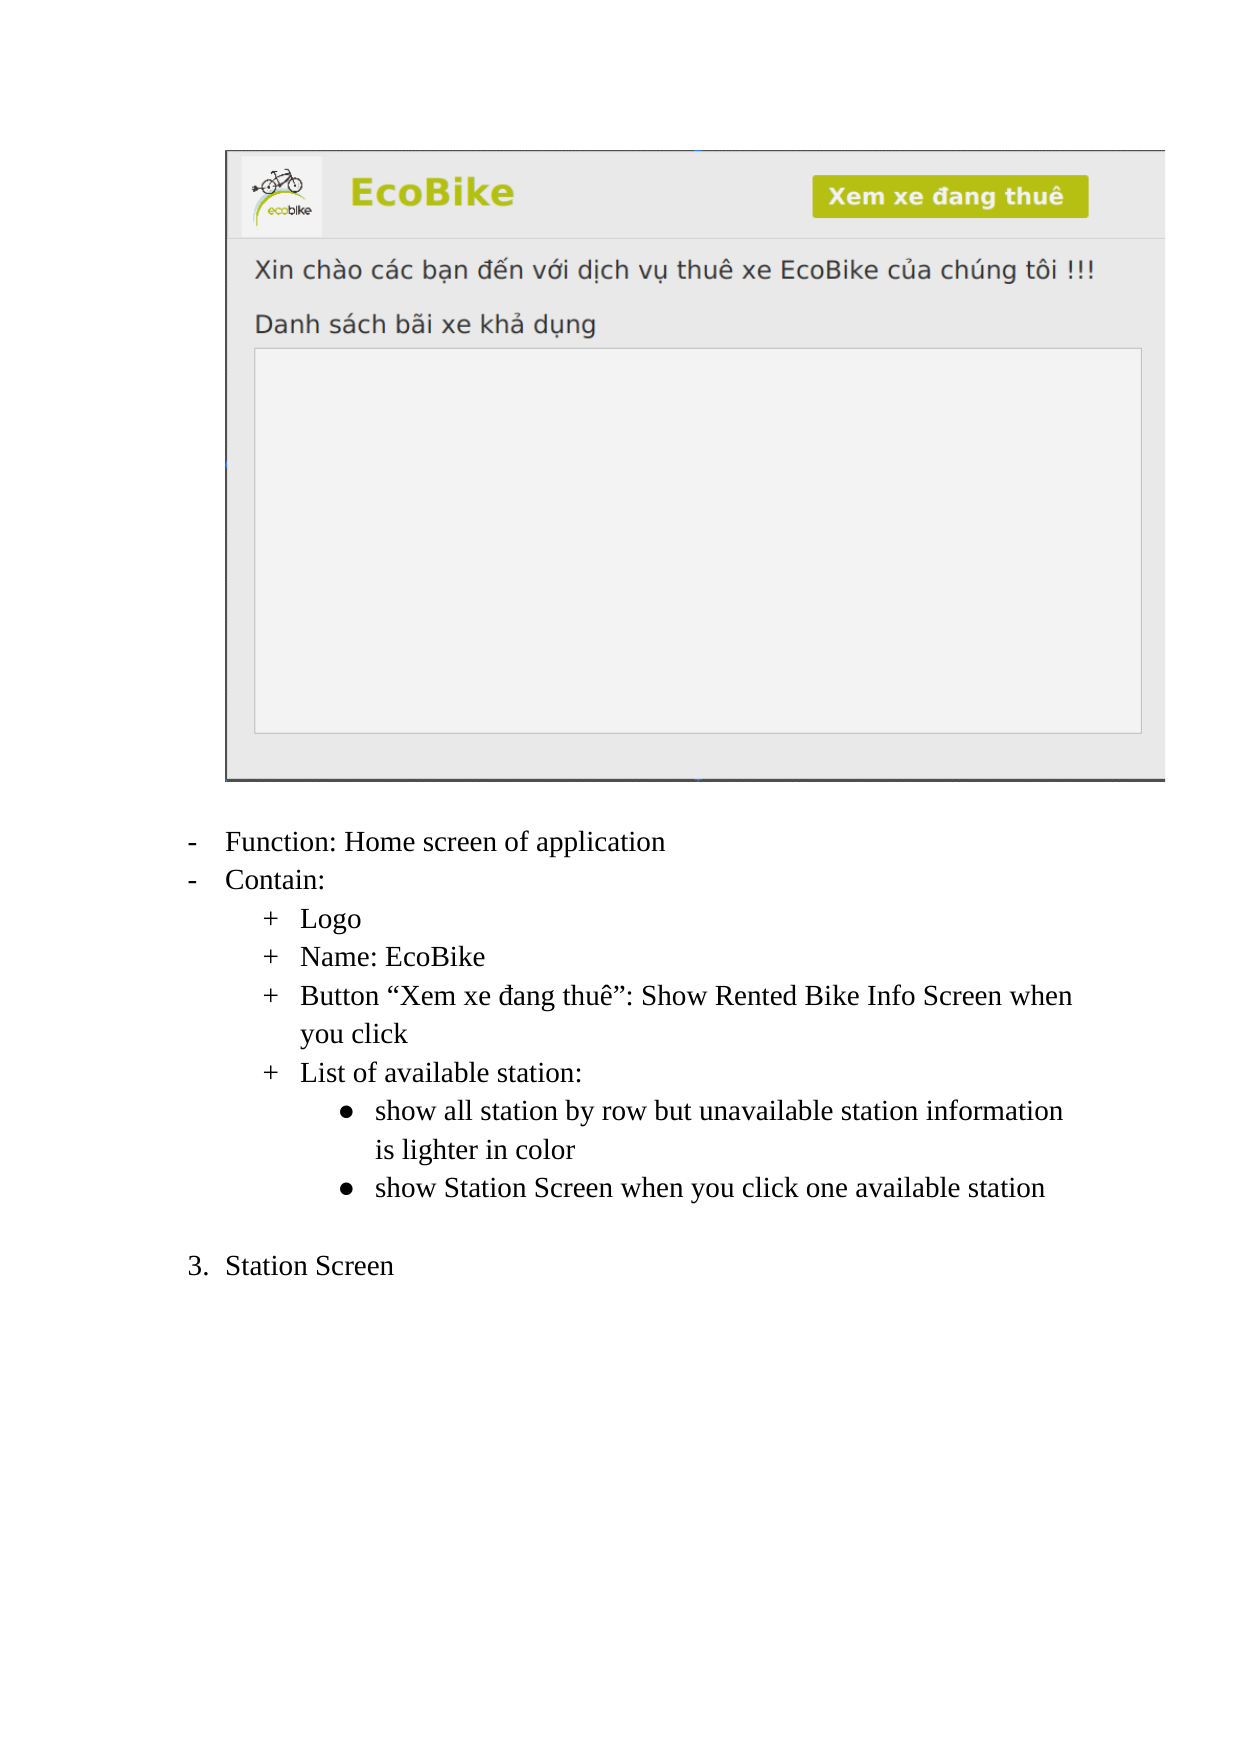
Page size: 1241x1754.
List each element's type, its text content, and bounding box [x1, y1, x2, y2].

list Name: EcoBike [262, 939, 1090, 973]
list show Station Screen when you click one available station [337, 1171, 1090, 1204]
list Button “Xem xe đang thuê”: Show Rented Bike Info Screen when you click [262, 978, 1090, 1050]
list Logo [262, 901, 1090, 934]
list List of available station: [262, 1055, 1090, 1088]
list show all station by row but unavailable station information is lighter in color [337, 1093, 1090, 1166]
picture [225, 150, 1166, 782]
list Station Screen [187, 1248, 1090, 1281]
list Contain: [187, 862, 1090, 896]
list Function: Home screen of application [187, 824, 1090, 857]
